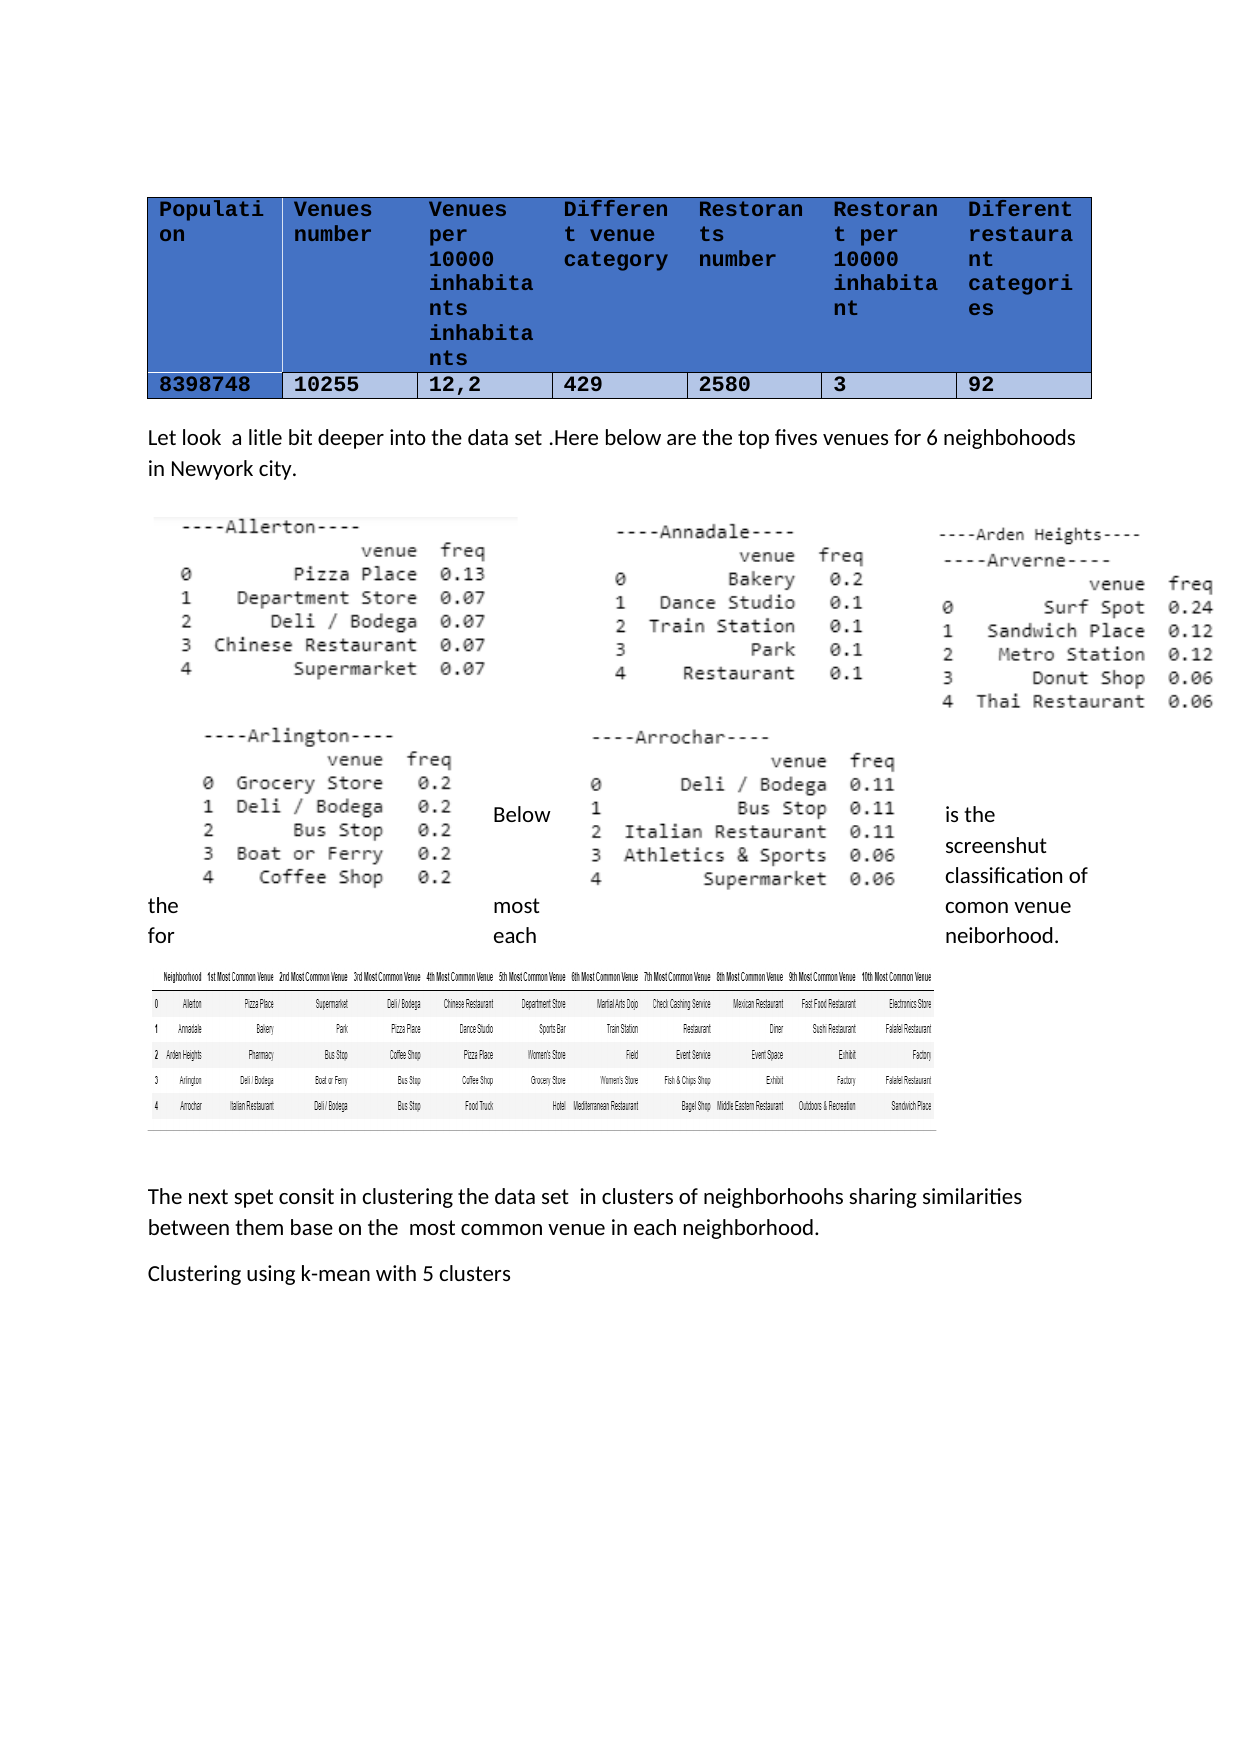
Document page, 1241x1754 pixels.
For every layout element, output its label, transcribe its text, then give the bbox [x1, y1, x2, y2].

picture [197, 725, 474, 929]
text Below is the screenshut classification of the most comon venue for each neiborhood. [148, 801, 1093, 949]
text Clustering using k-mean with 5 clusters [148, 1259, 1093, 1288]
table_header Population [148, 198, 282, 372]
text Let look a litle bit deeper into the data set .Here below are the top fives venues for 6 neighbohoods in Newyork city. [148, 423, 1093, 482]
table_header Diferent restaurant categories [957, 198, 1091, 372]
table_cell 2580 [688, 373, 821, 398]
table_header Restorants number [687, 198, 822, 372]
table_cell 8398748 [148, 373, 282, 398]
text The next spet consit in clustering the data set in clusters of neighborhoohs sharing similarities between them base on the most common venue in each neighborhood. [148, 1182, 1093, 1241]
picture [153, 517, 518, 705]
table_cell 10255 [283, 373, 417, 398]
table_header Venues number [283, 198, 417, 372]
picture [577, 714, 926, 923]
table_header Venues per 10000 inhabitants inhabitants [417, 198, 552, 372]
table_cell 3 [822, 373, 956, 398]
picture [592, 514, 1235, 722]
table_cell 429 [553, 373, 687, 398]
picture [147, 968, 937, 1134]
table_cell 92 [957, 373, 1091, 398]
table_header Restorant per 10000 inhabitant [822, 198, 957, 372]
table_header Different venue category [552, 198, 687, 372]
table_cell 12,2 [418, 373, 552, 398]
